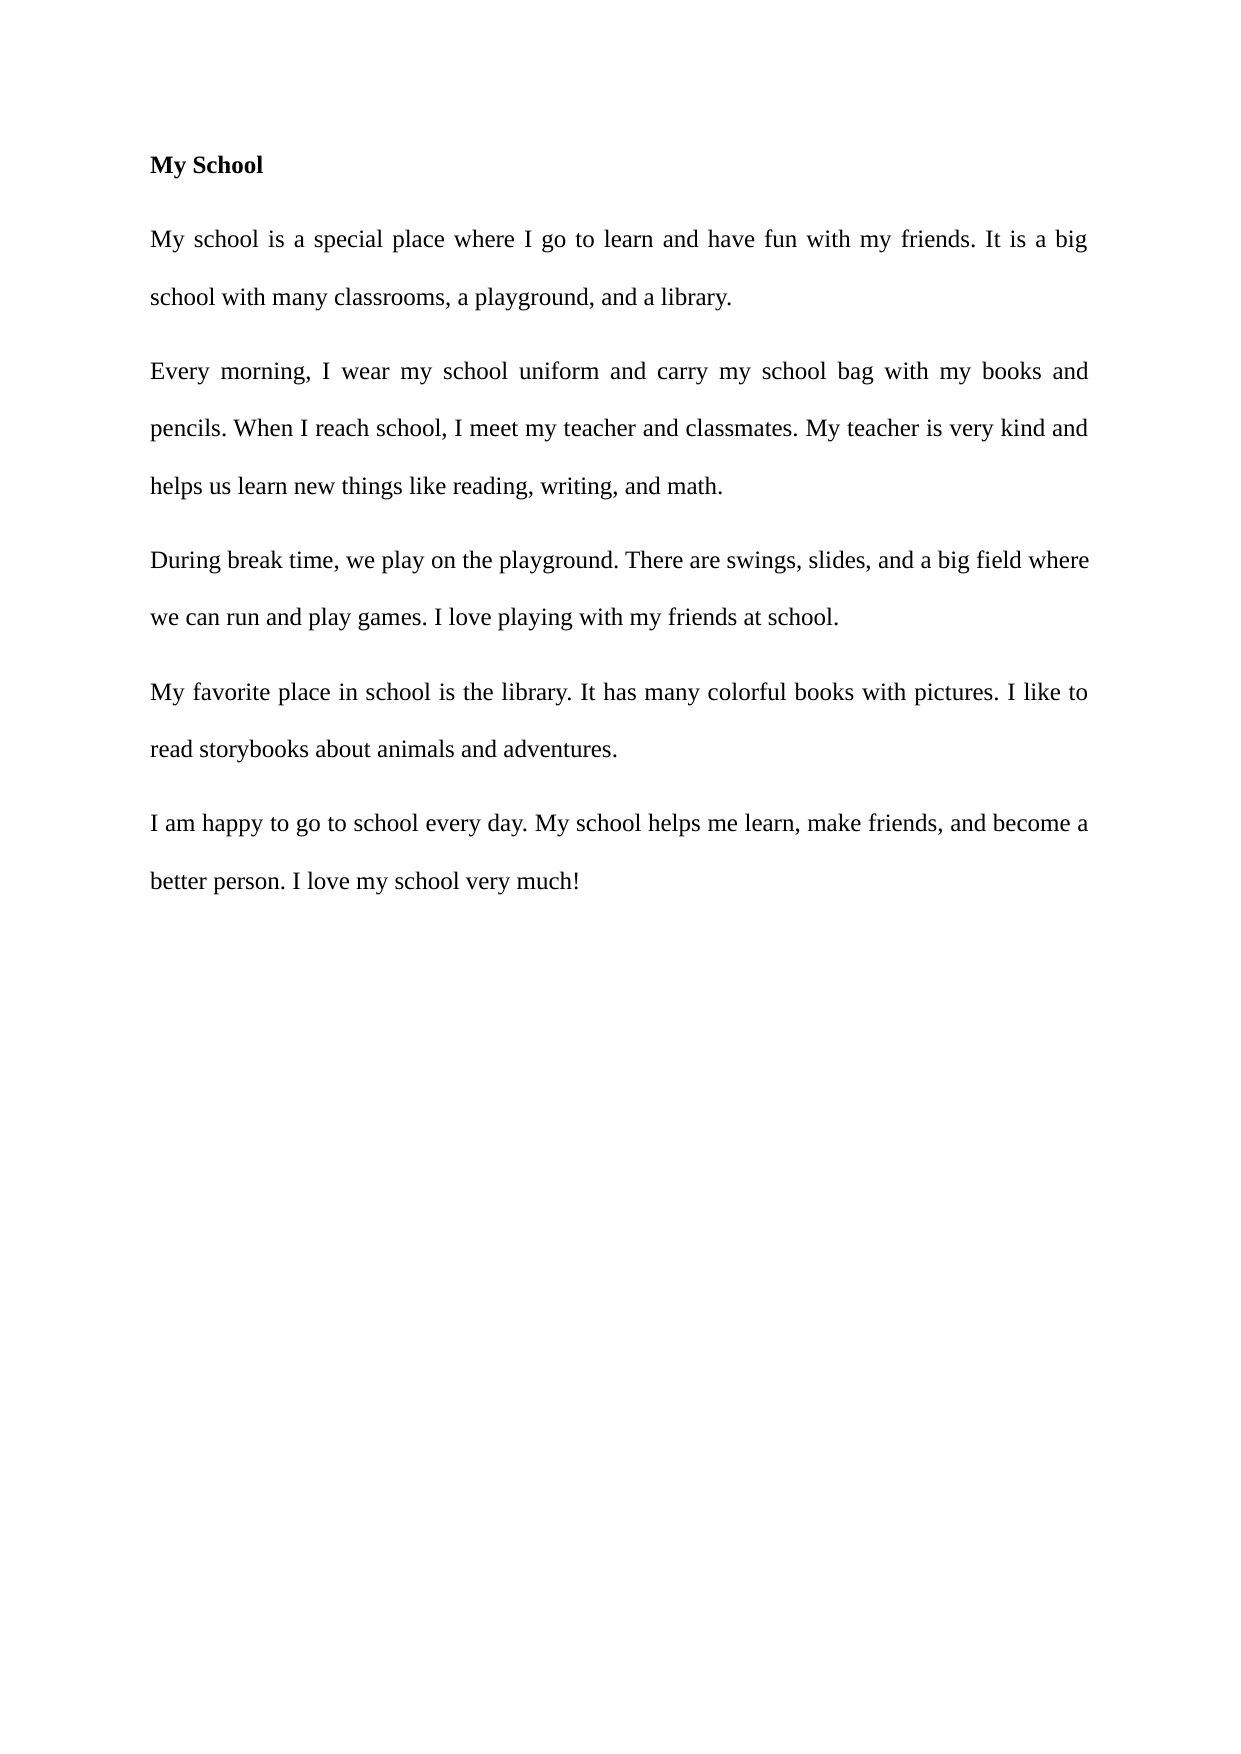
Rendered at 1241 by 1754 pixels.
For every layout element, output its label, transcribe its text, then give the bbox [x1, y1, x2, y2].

text My favorite place in school is the library. It has many colorful books with pictures. I like to read storybooks about animals and adventures. [150, 677, 1090, 763]
text I am happy to go to school every day. My school helps me learn, make friends, and become a better person. I love my school very much! [150, 808, 1090, 894]
text My School [150, 150, 1090, 179]
text During break time, we play on the playground. There are swings, slides, and a big field where we can run and play games. I love playing with my friends at school. [150, 545, 1090, 631]
text My school is a special place where I go to learn and have fun with my friends. It is a big school with many classrooms, a playground, and a library. [150, 224, 1090, 310]
text Every morning, I wear my school uniform and carry my school bag with my books and pencils. When I reach school, I meet my teacher and classmates. My teacher is very kind and helps us learn new things like reading, writing, and math. [150, 356, 1090, 499]
